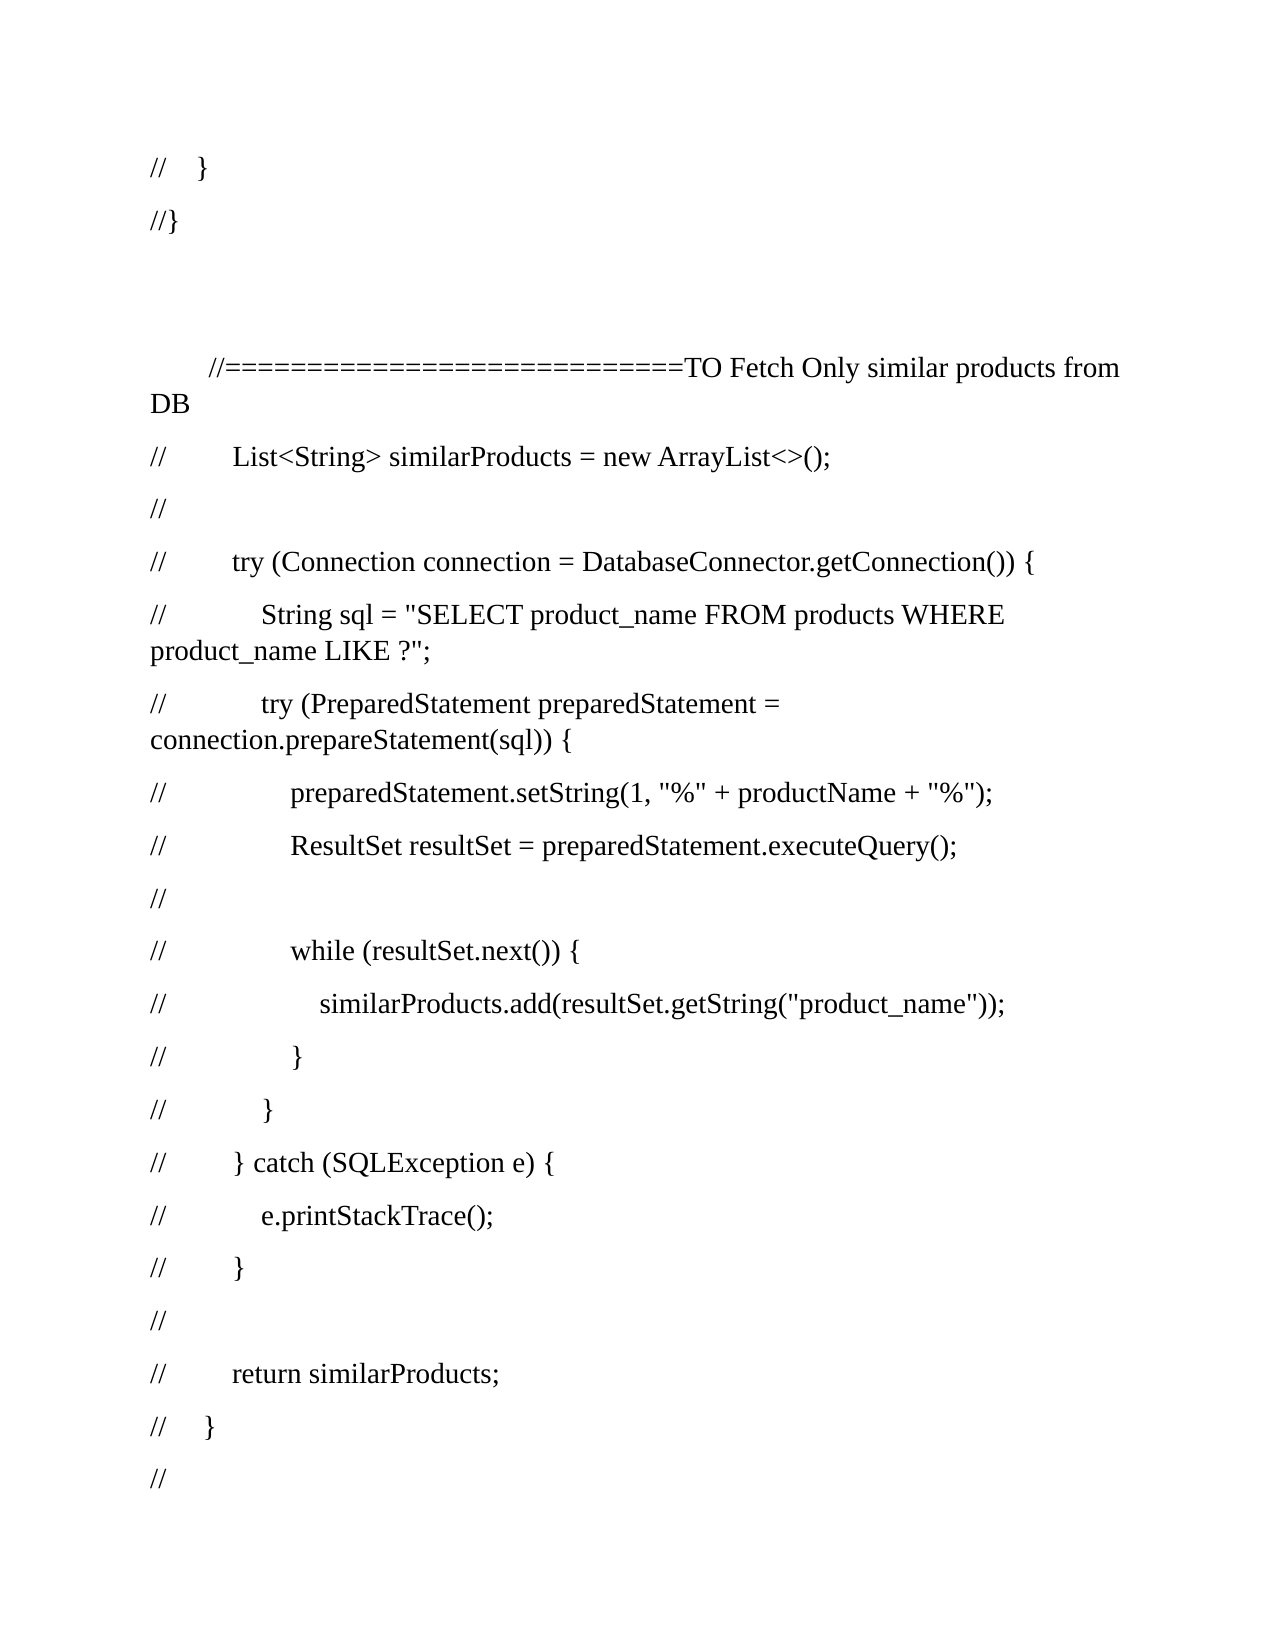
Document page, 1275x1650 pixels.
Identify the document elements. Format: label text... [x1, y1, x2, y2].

text // } [150, 1092, 1125, 1126]
text // [150, 1462, 1125, 1495]
text // try (Connection connection = DatabaseConnector.getConnection()) { [150, 544, 1125, 578]
text // e.printStackTrace(); [150, 1198, 1125, 1231]
text // [150, 881, 1125, 914]
text //============================TO Fetch Only similar products from DB [150, 350, 1125, 419]
text // preparedStatement.setString(1, "%" + productName + "%"); [150, 775, 1125, 809]
text // ResultSet resultSet = preparedStatement.executeQuery(); [150, 828, 1125, 861]
text // } [150, 1039, 1125, 1073]
text // } [150, 1409, 1125, 1442]
text // String sql = "SELECT product_name FROM products WHERE product_name LIKE ?"; [150, 597, 1125, 667]
text // similarProducts.add(resultSet.getString("product_name")); [150, 986, 1125, 1020]
text // } catch (SQLException e) { [150, 1145, 1125, 1178]
text // } [150, 150, 1125, 183]
text //} [150, 203, 1125, 236]
text // [150, 492, 1125, 525]
text // } [150, 1250, 1125, 1284]
text // return similarProducts; [150, 1356, 1125, 1389]
text // List<String> similarProducts = new ArrayList<>(); [150, 439, 1125, 472]
text // while (resultSet.next()) { [150, 933, 1125, 967]
text // [150, 1303, 1125, 1337]
text // try (PreparedStatement preparedStatement = connection.prepareStatement(sql)) { [150, 686, 1125, 756]
